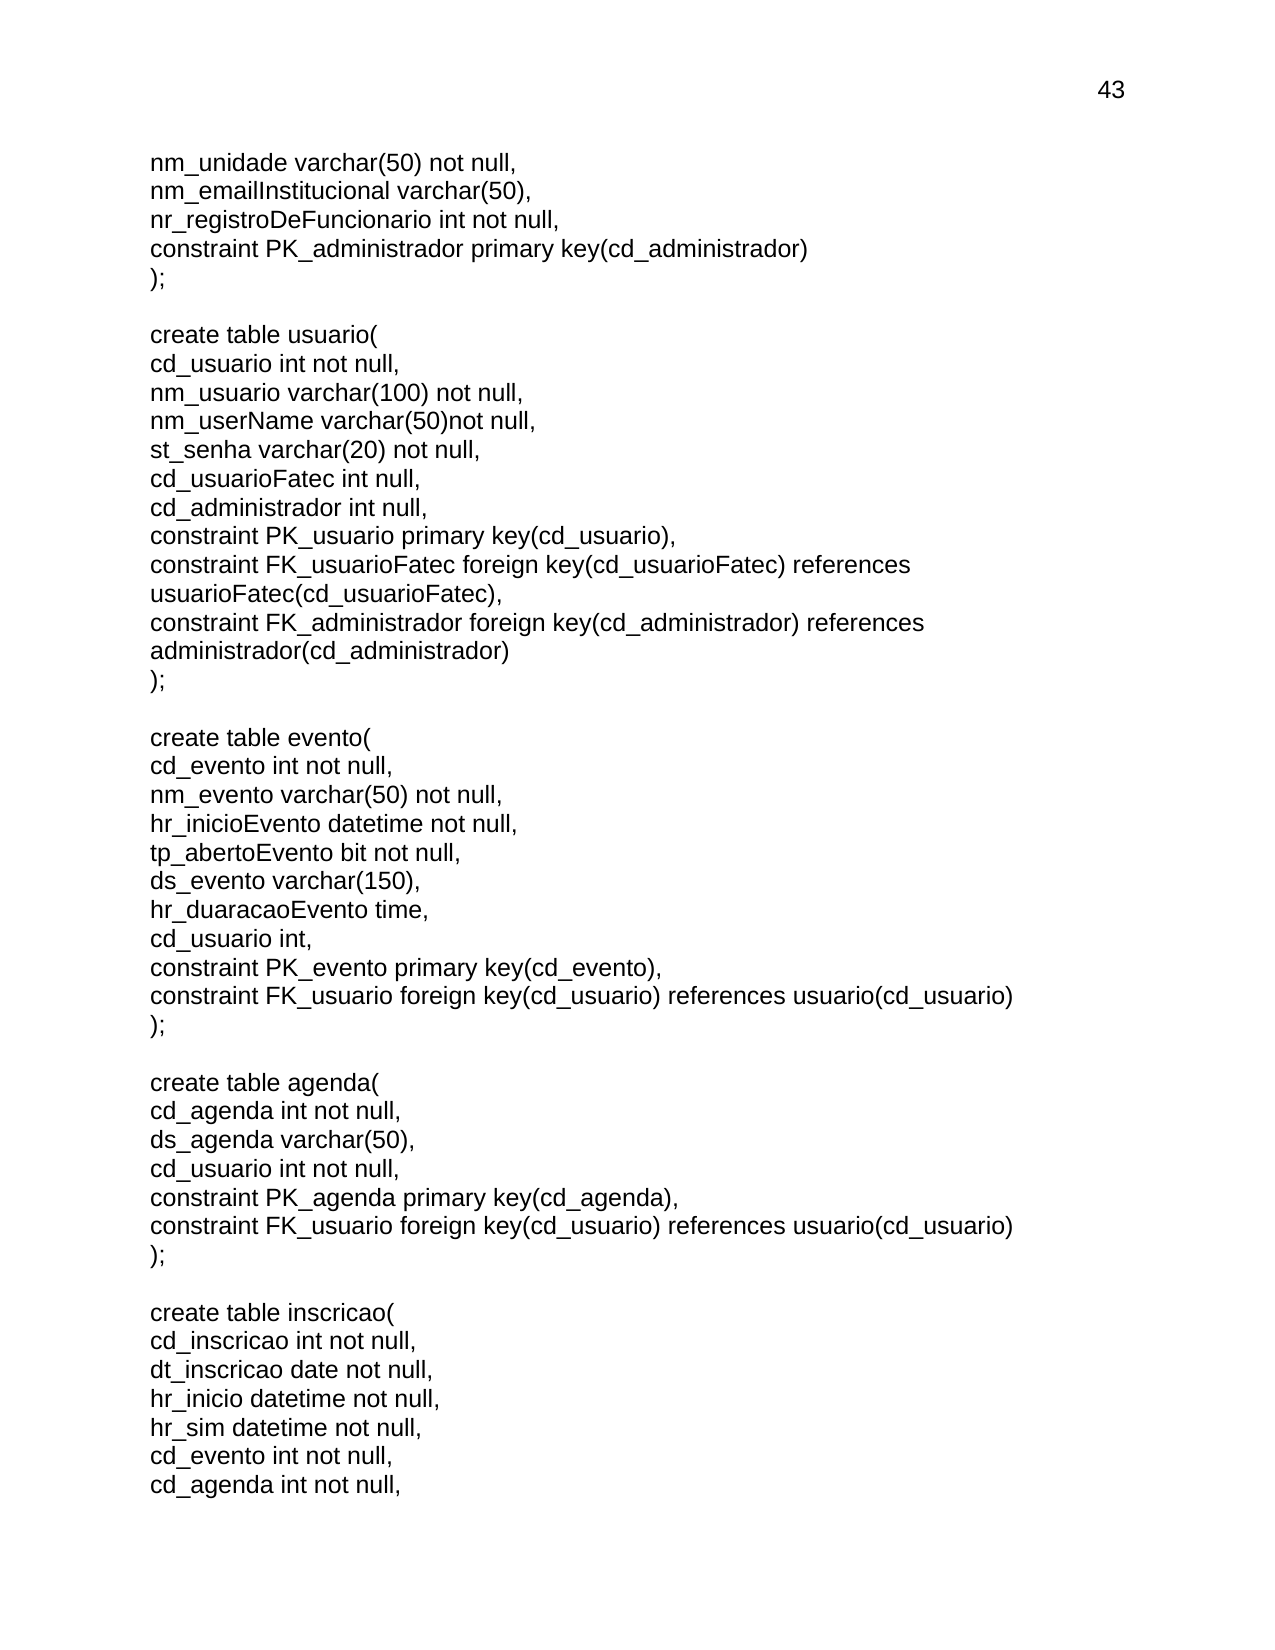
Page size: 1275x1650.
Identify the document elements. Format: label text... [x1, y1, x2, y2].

text ); [150, 665, 1125, 694]
text tp_abertoEvento bit not null, [150, 838, 1125, 866]
text nr_registroDeFuncionario int not null, [150, 205, 1125, 234]
text hr_duaracaoEvento time, [150, 895, 1125, 924]
text ); [150, 1240, 1125, 1269]
text create table agenda( [150, 1068, 1125, 1096]
text constraint FK_usuario foreign key(cd_usuario) references usuario(cd_usuario) [150, 981, 1125, 1010]
text constraint PK_evento primary key(cd_evento), [150, 953, 1125, 981]
text dt_inscricao date not null, [150, 1355, 1125, 1384]
text constraint FK_usuario foreign key(cd_usuario) references usuario(cd_usuario) [150, 1211, 1125, 1240]
text nm_evento varchar(50) not null, [150, 780, 1125, 809]
text cd_administrador int null, [150, 493, 1125, 521]
text st_senha varchar(20) not null, [150, 435, 1125, 464]
text constraint FK_administrador foreign key(cd_administrador) references administrador(cd_administrador) [150, 608, 1125, 665]
text create table usuario( [150, 320, 1125, 349]
text cd_evento int not null, [150, 751, 1125, 780]
text hr_inicioEvento datetime not null, [150, 809, 1125, 838]
text cd_usuarioFatec int null, [150, 464, 1125, 493]
text cd_usuario int, [150, 924, 1125, 953]
text nm_emailInstitucional varchar(50), [150, 176, 1125, 205]
text nm_unidade varchar(50) not null, [150, 148, 1125, 176]
text create table inscricao( [150, 1298, 1125, 1326]
text cd_evento int not null, [150, 1441, 1125, 1470]
text ); [150, 1010, 1125, 1039]
text ds_agenda varchar(50), [150, 1125, 1125, 1154]
text cd_agenda int not null, [150, 1470, 1125, 1499]
text nm_usuario varchar(100) not null, [150, 378, 1125, 406]
text cd_usuario int not null, [150, 349, 1125, 378]
text nm_userName varchar(50)not null, [150, 406, 1125, 435]
text hr_inicio datetime not null, [150, 1384, 1125, 1413]
text cd_inscricao int not null, [150, 1326, 1125, 1355]
text constraint PK_administrador primary key(cd_administrador) [150, 234, 1125, 263]
text cd_agenda int not null, [150, 1096, 1125, 1125]
text constraint PK_usuario primary key(cd_usuario), [150, 521, 1125, 550]
text hr_sim datetime not null, [150, 1413, 1125, 1441]
text create table evento( [150, 723, 1125, 751]
text constraint PK_agenda primary key(cd_agenda), [150, 1183, 1125, 1211]
text ds_evento varchar(150), [150, 866, 1125, 895]
text cd_usuario int not null, [150, 1154, 1125, 1183]
text ); [150, 263, 1125, 291]
text constraint FK_usuarioFatec foreign key(cd_usuarioFatec) references usuarioFatec(cd_usuarioFatec), [150, 550, 1125, 608]
